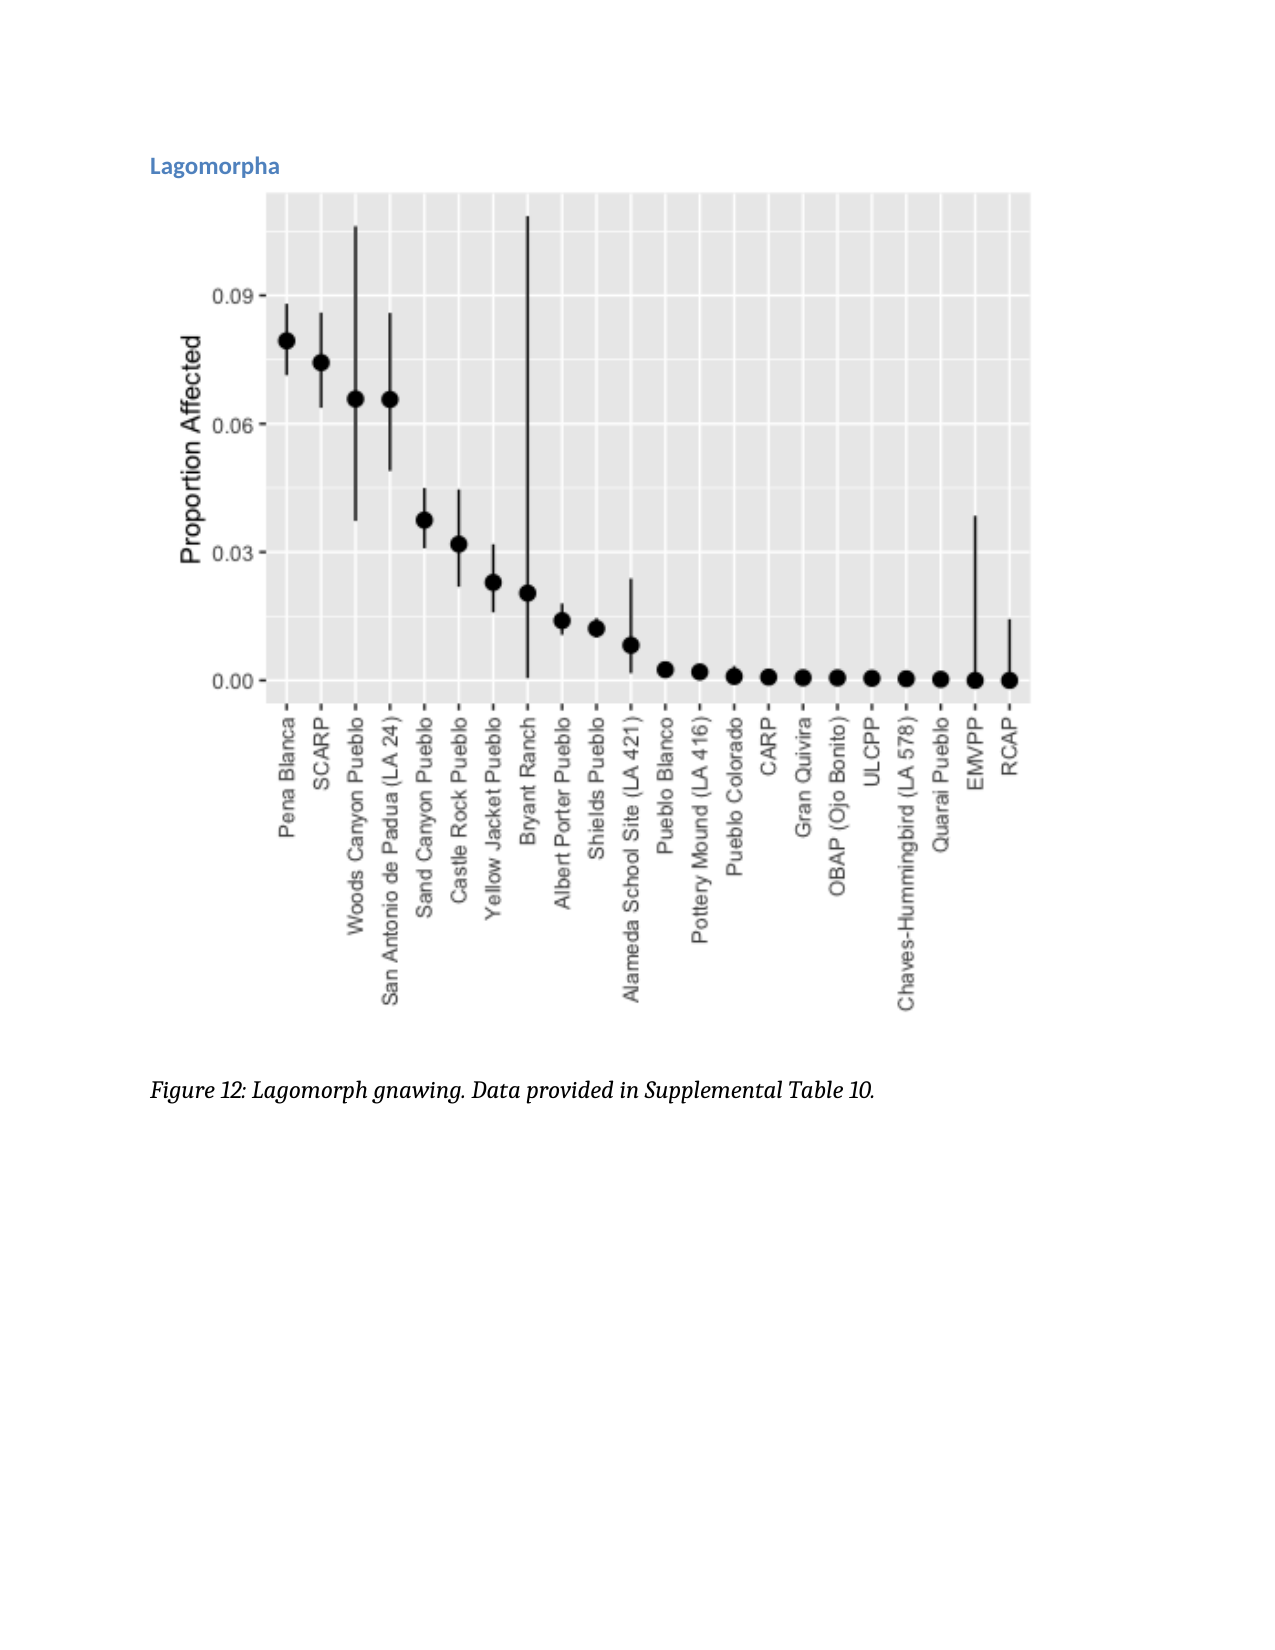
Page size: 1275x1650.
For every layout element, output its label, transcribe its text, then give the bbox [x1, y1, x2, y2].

subtitle Lagomorpha [150, 150, 1125, 181]
picture [168, 180, 1044, 1056]
text Figure 12: Lagomorph gnawing. Data provided in Supplemental Table 10. [150, 1076, 1125, 1105]
